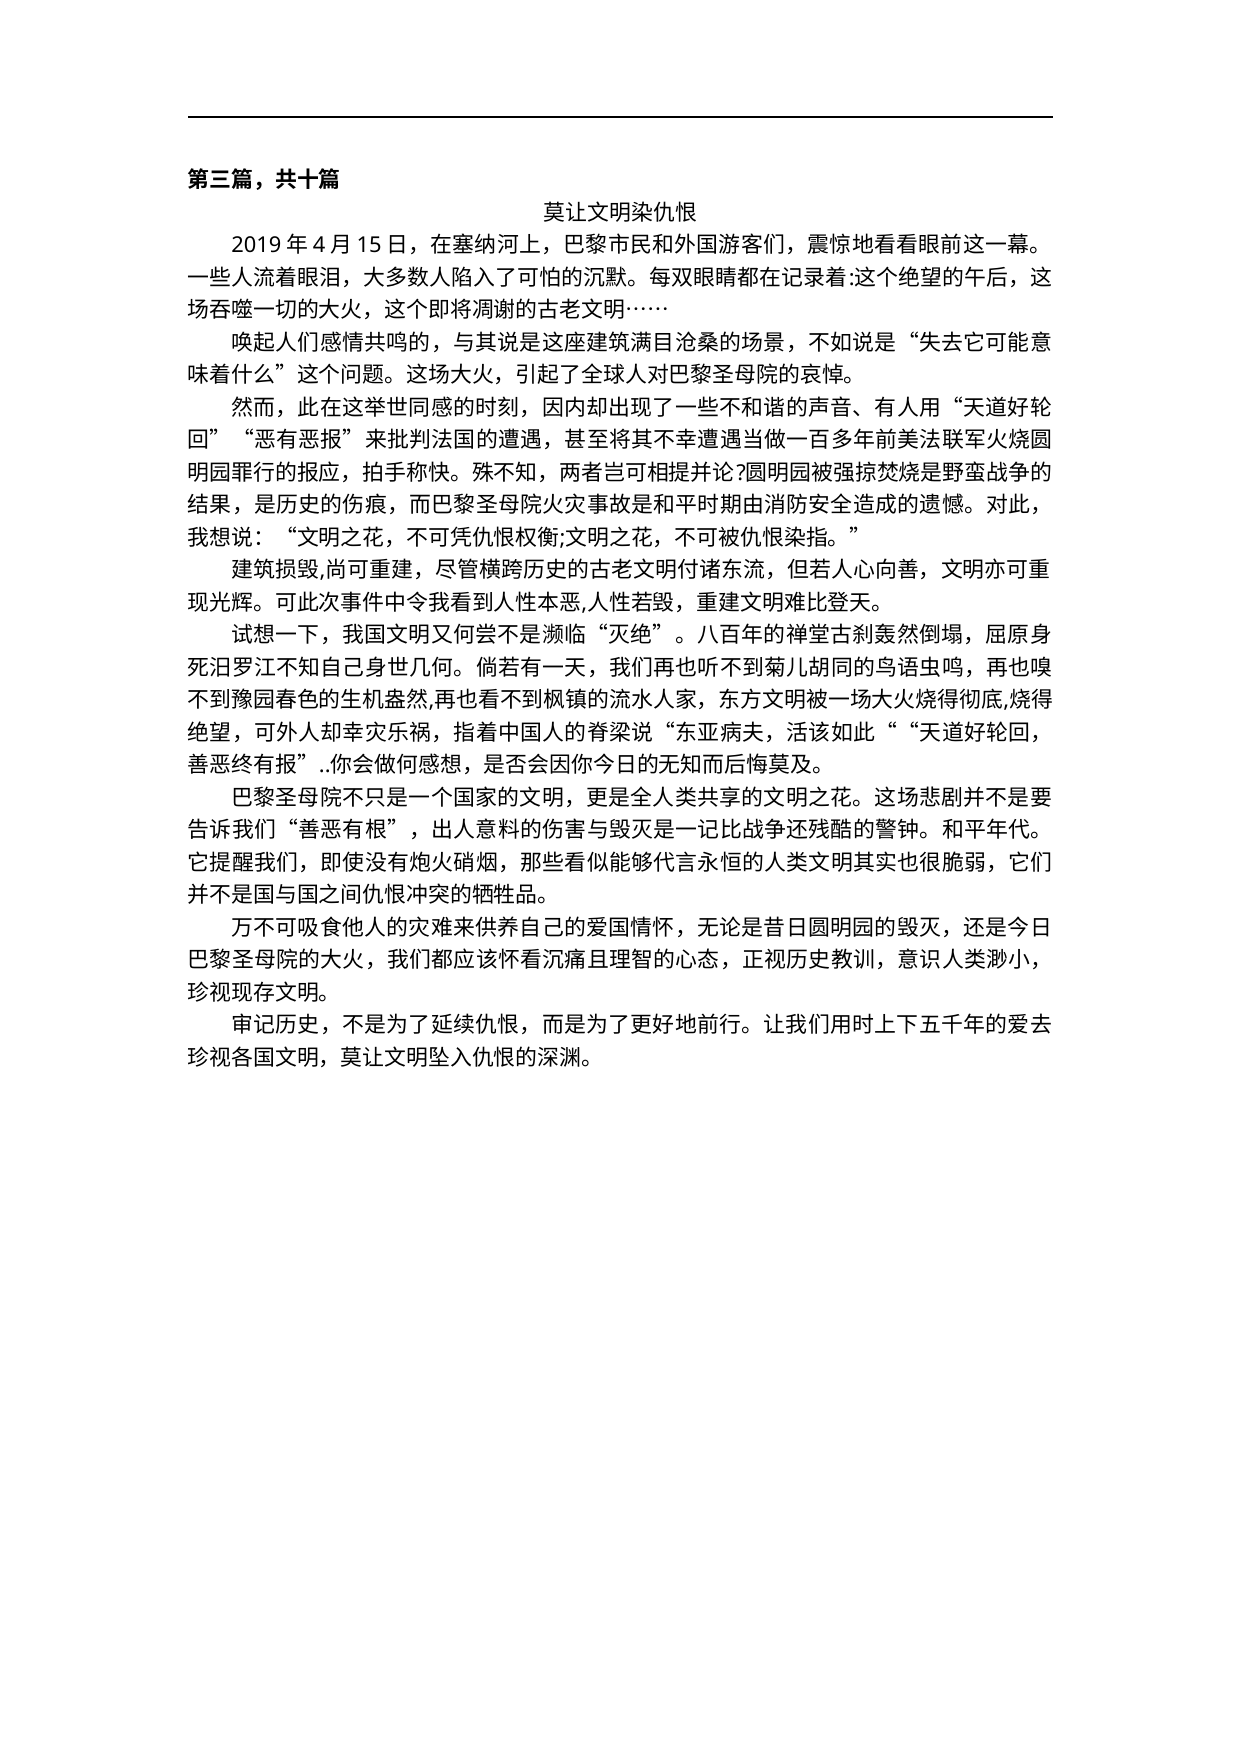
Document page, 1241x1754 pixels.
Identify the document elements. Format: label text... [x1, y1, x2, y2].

text 试想一下，我国文明又何尝不是濒临“灭绝”。八百年的禅堂古刹轰然倒塌，屈原身死汨罗江不知自己身世几何。倘若有一天，我们再也听不到菊儿胡同的鸟语虫鸣，再也嗅不到豫园春色的生机盎然,再也看不到枫镇的流水人家，东方文明被一场大火烧得彻底,烧得绝望，可外人却幸灾乐祸，指着中国人的脊梁说“东亚病夫，活该如此““天道好轮回，善恶终有报”..你会做何感想，是否会因你今日的无知而后悔莫及。 [187, 617, 1053, 779]
text 万不可吸食他人的灾难来供养自己的爱国情怀，无论是昔日圆明园的毁灭，还是今日巴黎圣母院的大火，我们都应该怀看沉痛且理智的心态，正视历史教训，意识人类渺小，珍视现存文明。 [187, 909, 1053, 1007]
text 2019年4月15日，在塞纳河上，巴黎市民和外国游客们，震惊地看看眼前这一幕。一些人流着眼泪，大多数人陷入了可怕的沉默。每双眼睛都在记录着:这个绝望的午后，这场吞噬一切的大火，这个即将凋谢的古老文明…… [187, 227, 1053, 324]
text 建筑损毁,尚可重建，尽管横跨历史的古老文明付诸东流，但若人心向善，文明亦可重现光辉。可此次事件中令我看到人性本恶,人性若毁，重建文明难比登天。 [187, 552, 1053, 617]
text 审记历史，不是为了延续仇恨，而是为了更好地前行。让我们用时上下五千年的爱去珍视各国文明，莫让文明坠入仇恨的深渊。 [187, 1007, 1053, 1072]
text 莫让文明染仇恨 [187, 194, 1053, 227]
text 唤起人们感情共鸣的，与其说是这座建筑满目沧桑的场景，不如说是“失去它可能意味着什么”这个问题。这场大火，引起了全球人对巴黎圣母院的哀悼。 [187, 324, 1053, 389]
text 第三篇，共十篇 [187, 162, 1053, 194]
text 巴黎圣母院不只是一个国家的文明，更是全人类共享的文明之花。这场悲剧并不是要告诉我们“善恶有根”，出人意料的伤害与毁灭是一记比战争还残酷的警钟。和平年代。它提醒我们，即使没有炮火硝烟，那些看似能够代言永恒的人类文明其实也很脆弱，它们并不是国与国之间仇恨冲突的牺牲品。 [187, 779, 1053, 909]
text 然而，此在这举世同感的时刻，因内却出现了一些不和谐的声音、有人用“天道好轮回”“恶有恶报”来批判法国的遭遇，甚至将其不幸遭遇当做一百多年前美法联军火烧圆明园罪行的报应，拍手称快。殊不知，两者岂可相提并论?圆明园被强掠焚烧是野蛮战争的结果，是历史的伤痕，而巴黎圣母院火灾事故是和平时期由消防安全造成的遗憾。对此，我想说：“文明之花，不可凭仇恨权衡;文明之花，不可被仇恨染指。” [187, 389, 1053, 552]
